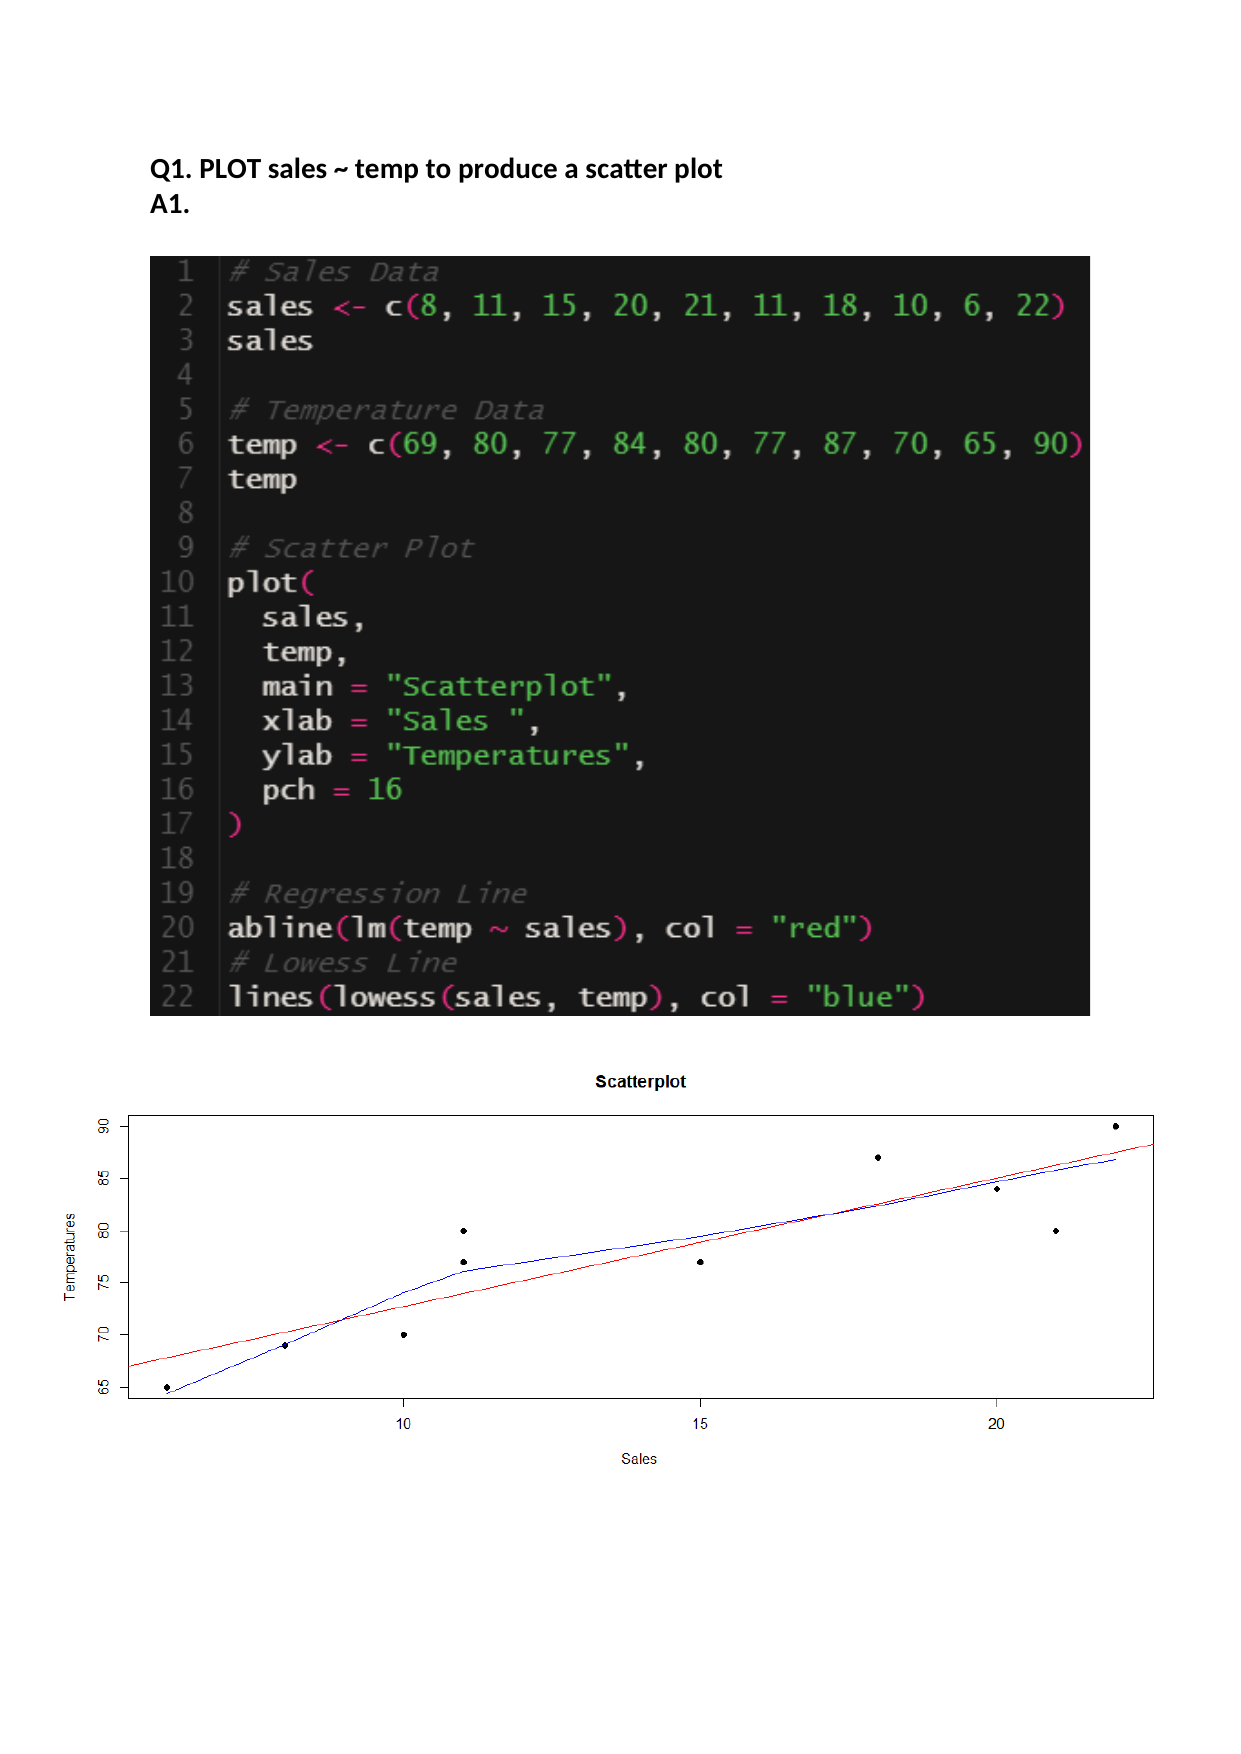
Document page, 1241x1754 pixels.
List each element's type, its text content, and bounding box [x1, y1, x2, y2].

text A1. [150, 186, 1090, 221]
picture [150, 256, 1091, 1016]
picture [58, 1045, 1187, 1480]
text Q1. PLOT sales ~ temp to produce a scatter plot [150, 150, 1090, 186]
